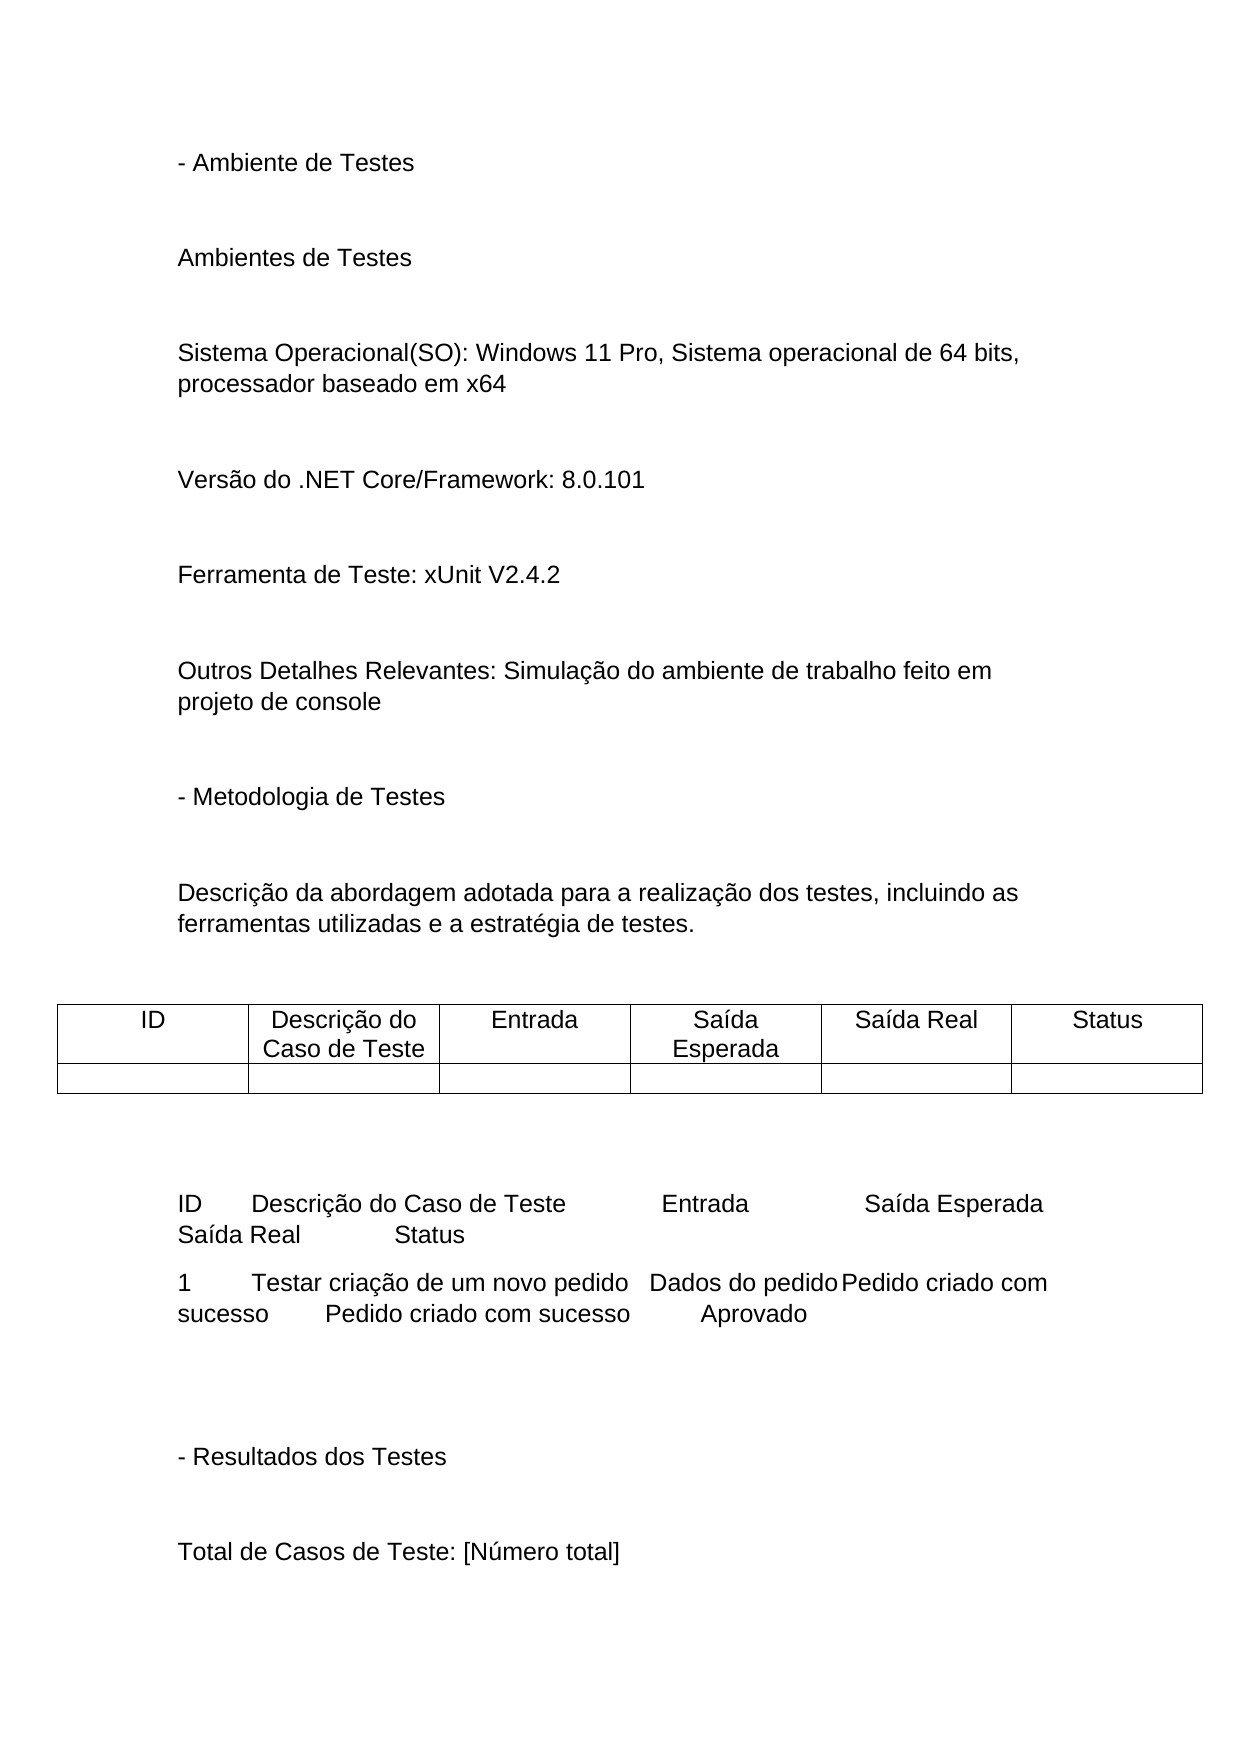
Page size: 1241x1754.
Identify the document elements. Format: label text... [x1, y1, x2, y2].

text Ambientes de Testes [177, 243, 1063, 272]
table_cell [58, 1064, 248, 1092]
table_cell [822, 1064, 1011, 1092]
table_header Entrada [440, 1005, 630, 1063]
table_header Saída Real [822, 1005, 1011, 1063]
text Sistema Operacional(SO): Windows 11 Pro, Sistema operacional de 64 bits, processador baseado em x64 [177, 338, 1063, 398]
text 1 Testar criação de um novo pedido Dados do pedido Pedido criado com sucesso Pedido criado com sucesso Aprovado [177, 1268, 1063, 1327]
table_header Status [1012, 1005, 1202, 1063]
text Outros Detalhes Relevantes: Simulação do ambiente de trabalho feito em projeto de console [177, 656, 1063, 716]
text Descrição da abordagem adotada para a realização dos testes, incluindo as ferramentas utilizadas e a estratégia de testes. [177, 878, 1063, 937]
text - Resultados dos Testes [177, 1442, 1063, 1471]
table_header Saída Esperada [631, 1005, 821, 1063]
table_cell [440, 1064, 630, 1092]
text - Ambiente de Testes [177, 148, 1063, 176]
table_header ID [58, 1005, 248, 1063]
table_cell [1012, 1064, 1202, 1092]
table_cell [249, 1064, 439, 1092]
text Total de Casos de Teste: [Número total] [177, 1537, 1063, 1566]
text Versão do .NET Core/Framework: 8.0.101 [177, 465, 1063, 494]
table_header Descrição do Caso de Teste [249, 1005, 439, 1063]
text - Metodologia de Testes [177, 782, 1063, 811]
text Ferramenta de Teste: xUnit V2.4.2 [177, 560, 1063, 589]
table_cell [631, 1064, 821, 1092]
text ID Descrição do Caso de Teste Entrada Saída Esperada Saída Real Status [177, 1189, 1063, 1249]
